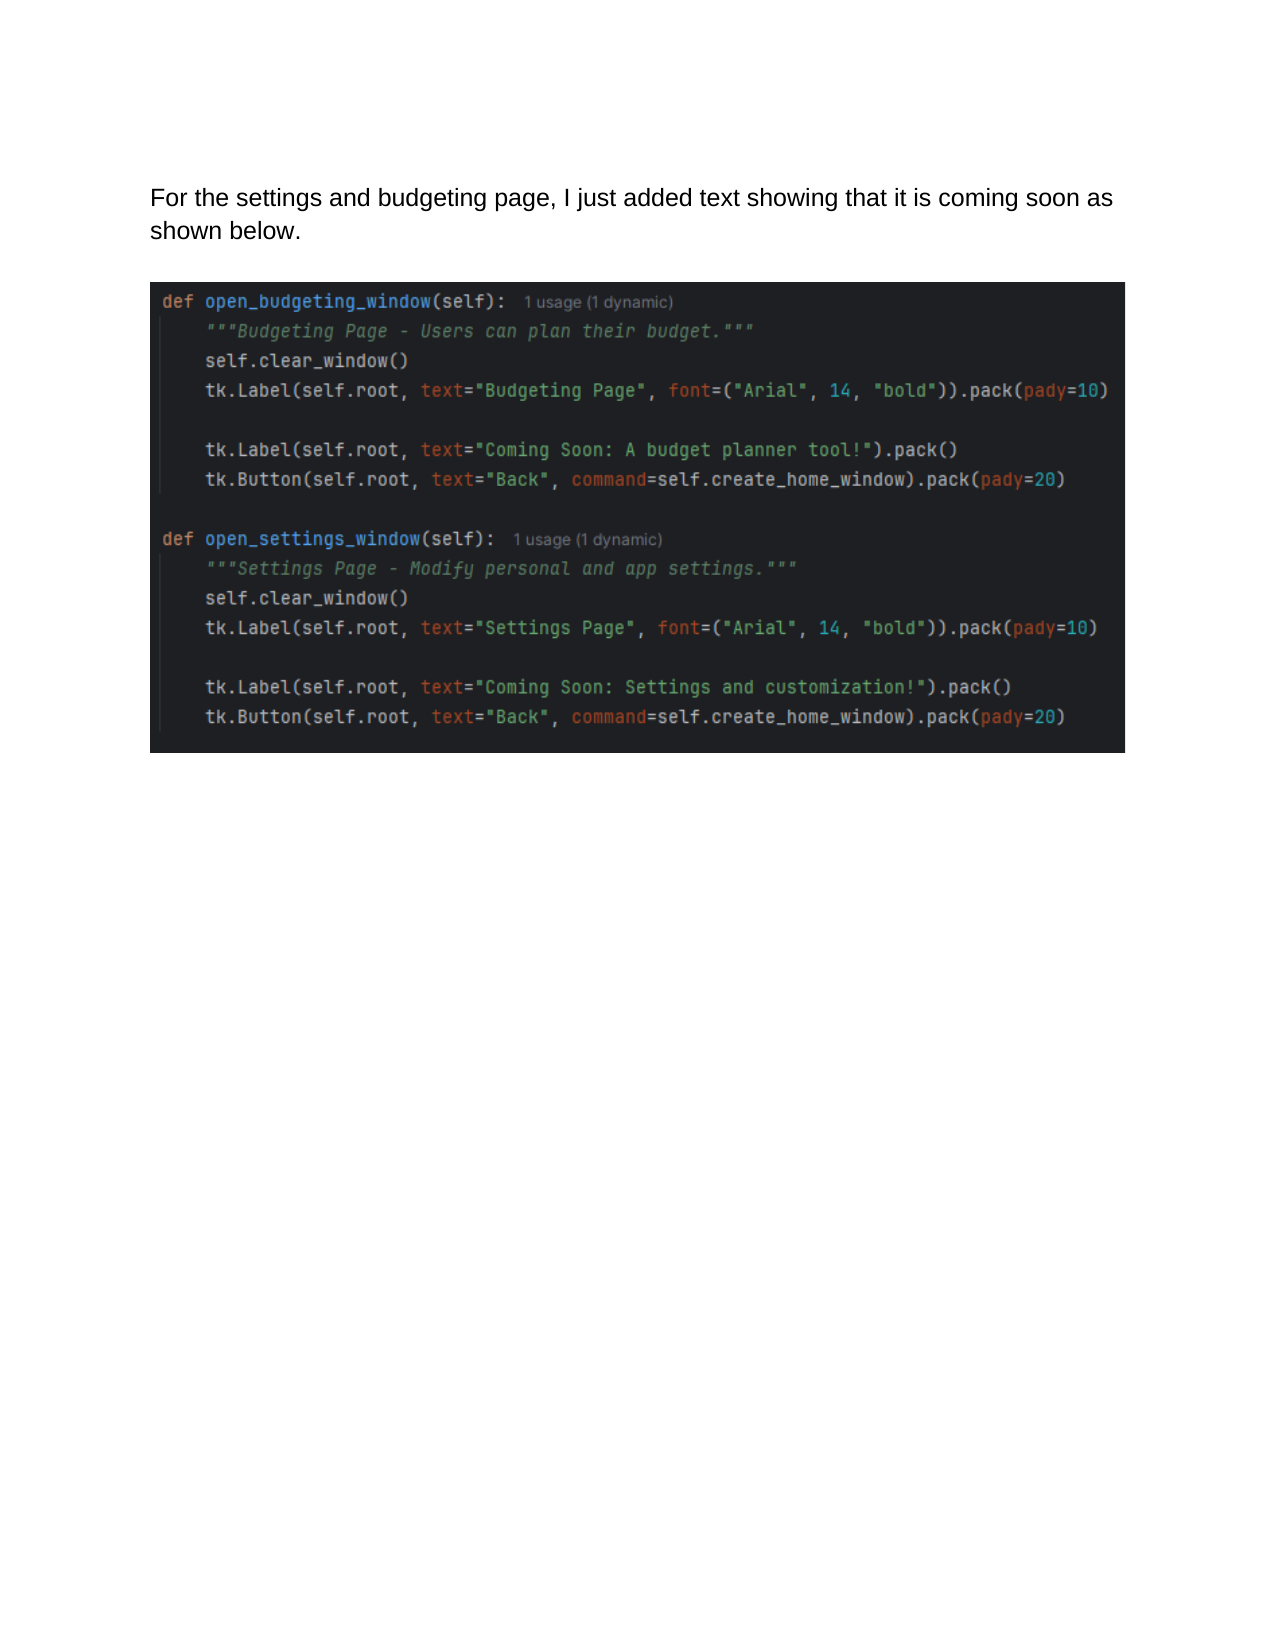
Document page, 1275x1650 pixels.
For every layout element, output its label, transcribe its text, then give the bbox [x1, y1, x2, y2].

text For the settings and budgeting page, I just added text showing that it is coming soon as shown below. [150, 183, 1125, 245]
picture [150, 282, 1125, 753]
